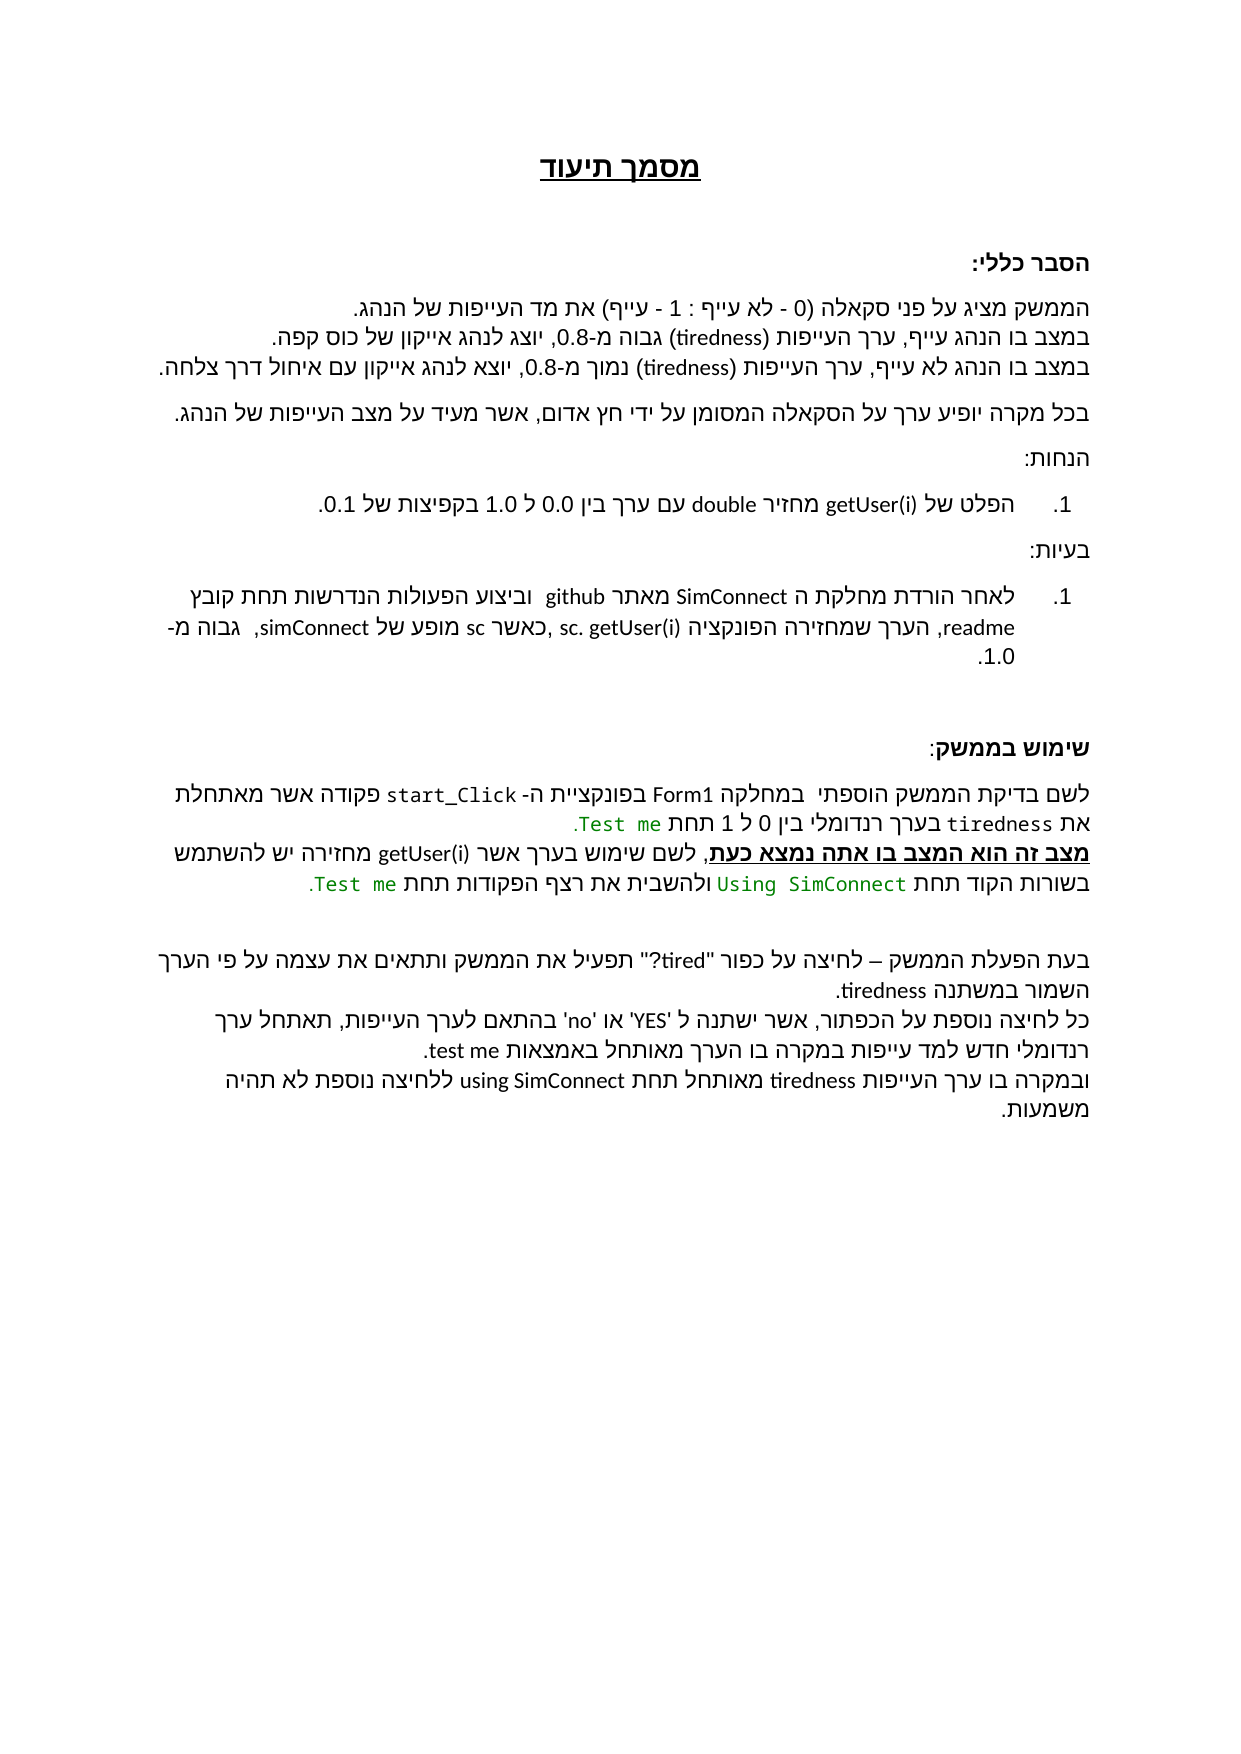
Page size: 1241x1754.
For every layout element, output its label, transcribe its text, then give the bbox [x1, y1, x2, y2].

text בעיות: [150, 537, 1090, 564]
text בכל מקרה יופיע ערך על הסקאלה המסומן על ידי חץ אדום, אשר מעיד על מצב העייפות של הנהג. [150, 400, 1090, 427]
text שימוש בממשק: [150, 735, 1090, 761]
text לשם בדיקת הממשק הוספתי במחלקה Form1 בפונקציית ה- start_Click פקודה אשר מאתחלת את tiredness בערך רנדומלי בין 0 ל 1 תחת Test me. מצב זה הוא המצב בו אתה נמצא כעת, לשם שימוש בערך אשר getUser(i) מחזירה יש להשתמש בשורות הקוד תחת Using SimConnect ולהשבית את רצף הפקודות תחת Test me. [150, 780, 1090, 927]
text הסבר כללי: [150, 250, 1090, 276]
text הנחות: [150, 445, 1090, 472]
list הפלט של getUser(i) מחזיר double עם ערך בין 0.0 ל 1.0 בקפיצות של 0.1. [150, 490, 1053, 518]
text בעת הפעלת הממשק – לחיצה על כפור "tired?" תפעיל את הממשק ותתאים את עצמה על פי הערך השמור במשתנה tiredness. כל לחיצה נוספת על הכפתור, אשר ישתנה ל 'YES' או 'no' בהתאם לערך העייפות, תאתחל ערך רנדומלי חדש למד עייפות במקרה בו הערך מאותחל באמצאות test me. ובמקרה בו ערך העייפות tiredness מאותחל תחת using SimConnect ללחיצה נוספת לא תהיה משמעות. [150, 946, 1090, 1123]
text הממשק מציג על פני סקאלה (0 - לא עייף : 1 - עייף) את מד העייפות של הנהג. במצב בו הנהג עייף, ערך העייפות (tiredness) גבוה מ-0.8, יוצג לנהג אייקון של כוס קפה. במצב בו הנהג לא עייף, ערך העייפות (tiredness) נמוך מ-0.8, יוצא לנהג אייקון עם איחול דרך צלחה. [150, 295, 1090, 381]
text מסמך תיעוד [150, 150, 1090, 183]
list לאחר הורדת מחלקת ה SimConnect מאתר github וביצוע הפעולות הנדרשות תחת קובץ readme, הערך שמחזירה הפונקציה sc. getUser(i) ,כאשר sc מופע של simConnect, גבוה מ- 1.0. [150, 582, 1053, 669]
